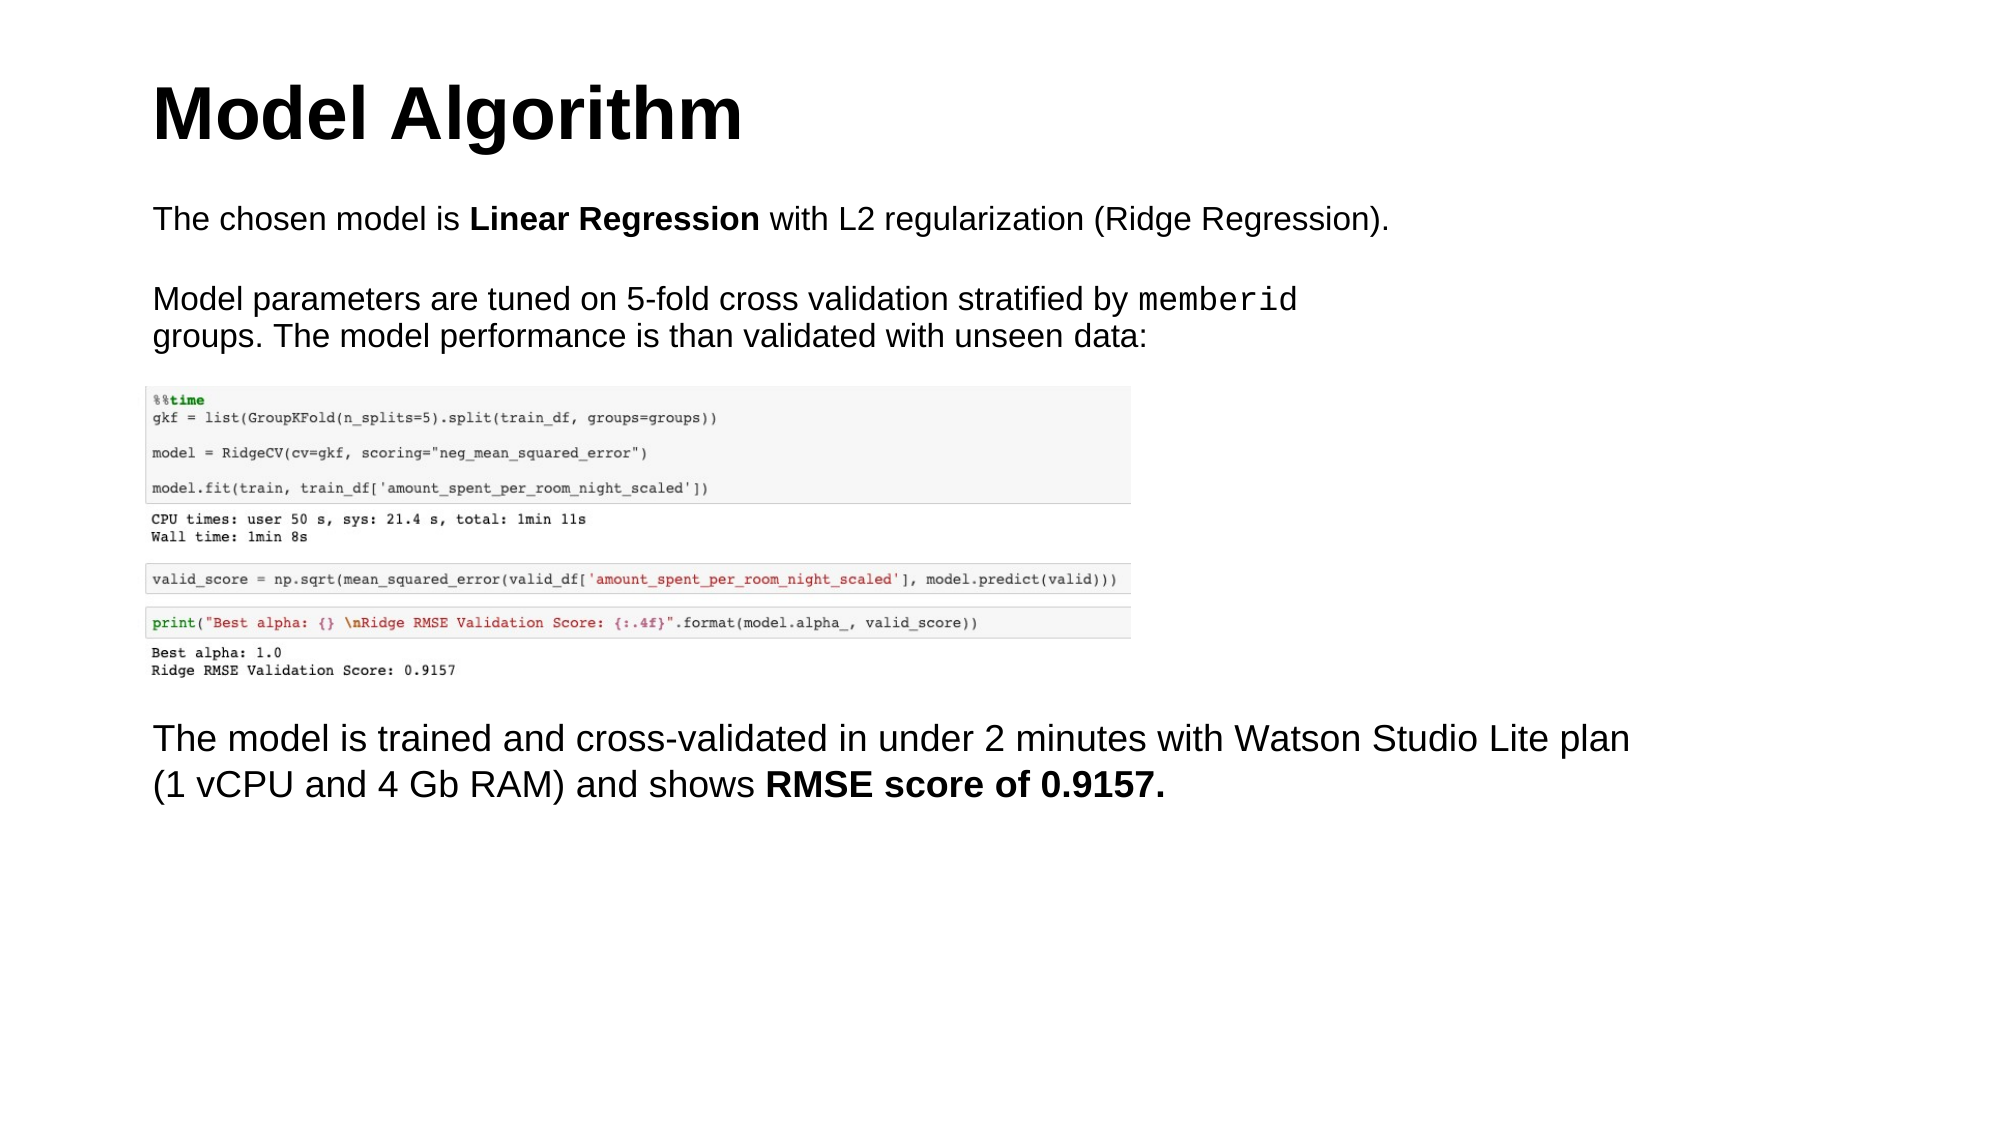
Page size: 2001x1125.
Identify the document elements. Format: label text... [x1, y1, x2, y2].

text The model is trained and cross-validated in under 2 minutes with Watson Studio Lite plan (1 vCPU and 4 Gb RAM) and shows RMSE score of 0.9157. [152, 716, 1633, 805]
picture [137, 386, 1131, 678]
subtitle Model Algorithm [152, 69, 1987, 155]
text Model parameters are tuned on 5-fold cross validation stratified by memberid groups. The model performance is than validated with unseen data: [152, 279, 1419, 355]
text The chosen model is Linear Regression with L2 regularization (Ridge Regression). [152, 199, 1987, 237]
